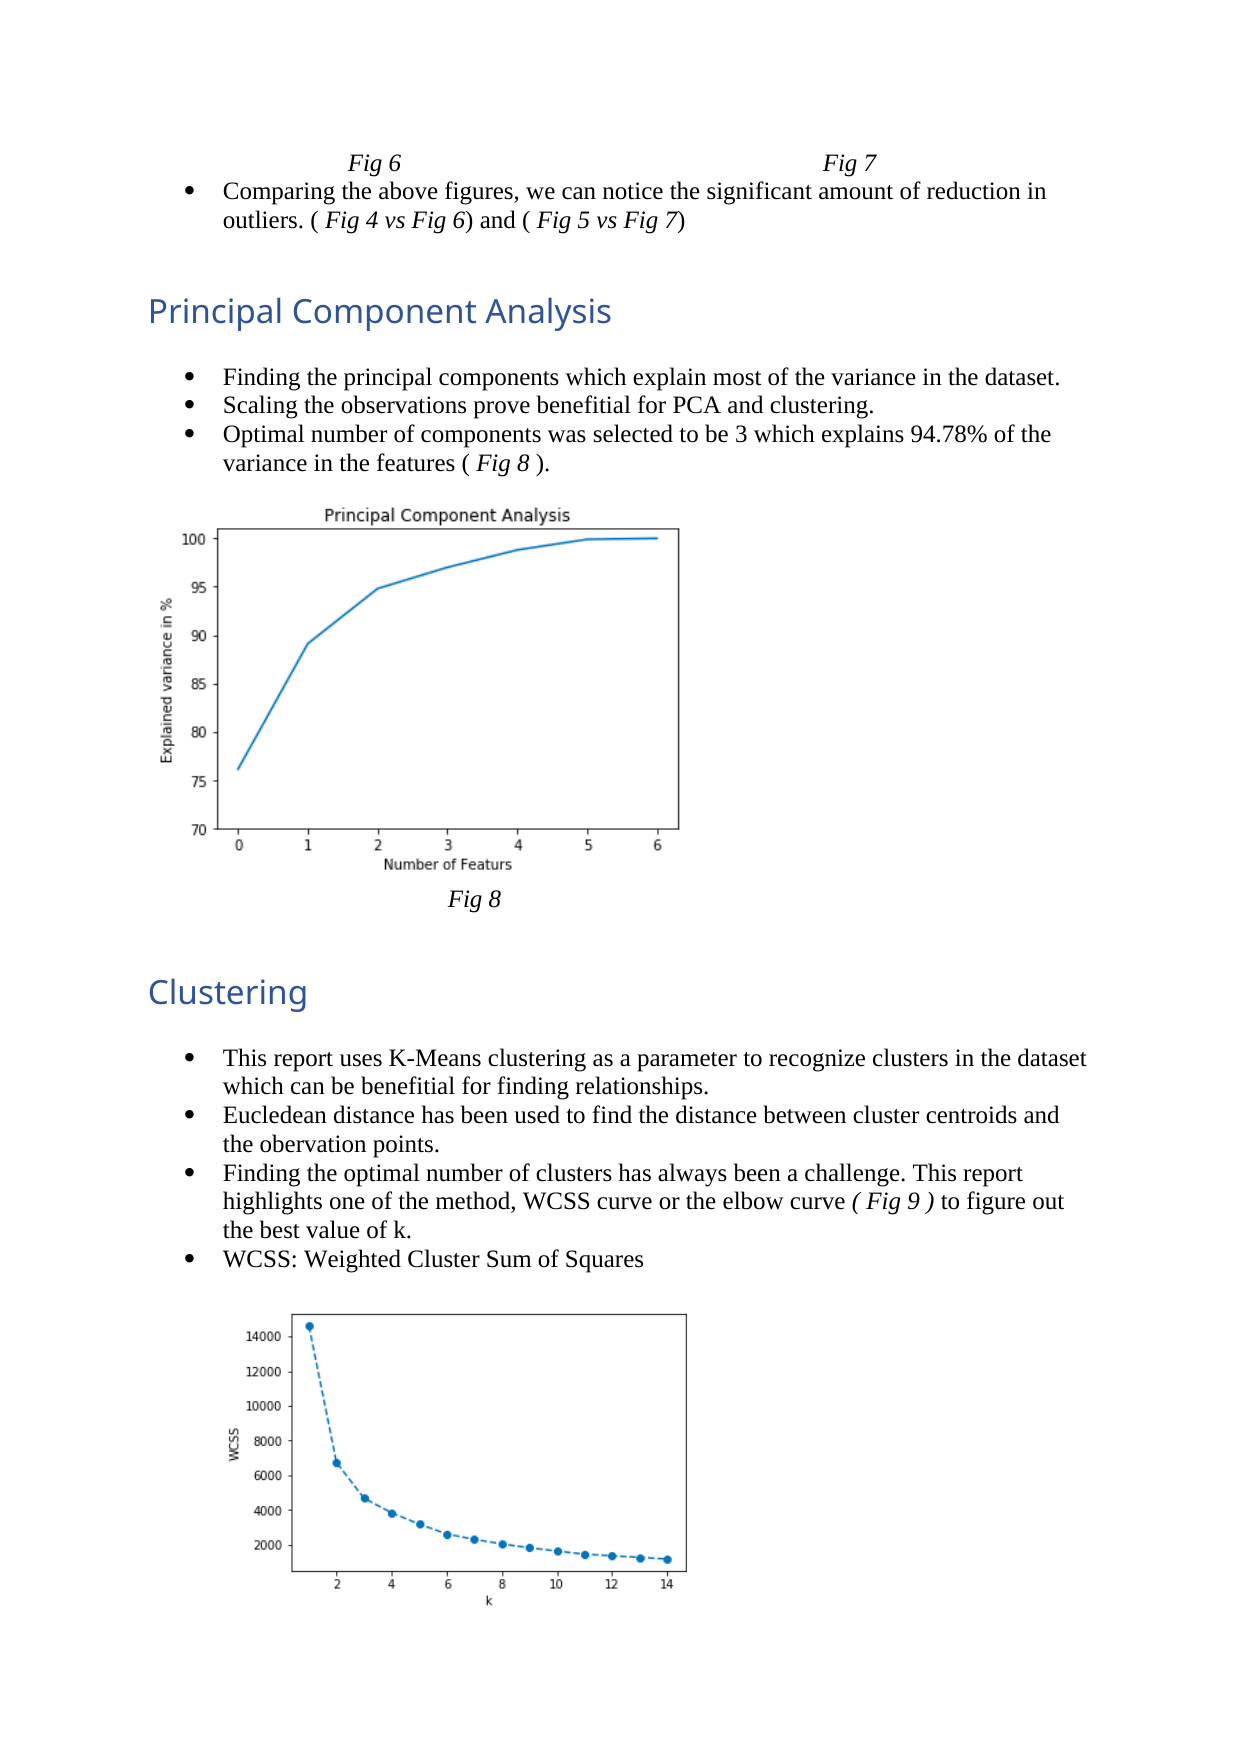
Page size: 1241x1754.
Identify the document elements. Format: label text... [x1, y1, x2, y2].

list Scaling the observations prove benefitial for PCA and clustering. [185, 391, 1093, 419]
list This report uses K-Means clustering as a parameter to recognize clusters in the dataset which can be benefitial for finding relationships. [185, 1043, 1093, 1100]
picture [222, 1301, 700, 1617]
text Fig 8 [148, 884, 1093, 913]
list Eucledean distance has been used to find the distance between cluster centroids and the obervation points. [185, 1100, 1093, 1158]
subtitle Clustering [148, 968, 1093, 1014]
list Finding the principal components which explain most of the variance in the dataset. [185, 362, 1093, 391]
list WCSS: Weighted Cluster Sum of Squares [185, 1244, 1093, 1273]
list Optimal number of components was selected to be 3 which explains 94.78% of the variance in the features ( Fig 8 ). [185, 419, 1093, 477]
list Comparing the above figures, we can notice the significant amount of reduction in outliers. ( Fig 4 vs Fig 6) and ( Fig 5 vs Fig 7) [185, 176, 1093, 234]
list Finding the optimal number of clusters has always been a challenge. This report highlights one of the method, WCSS curve or the elbow curve ( Fig 9 ) to figure out the best value of k. [185, 1158, 1093, 1244]
text Fig 6 Fig 7 [148, 148, 1093, 176]
picture [147, 505, 707, 885]
subtitle Principal Component Analysis [148, 288, 1093, 333]
